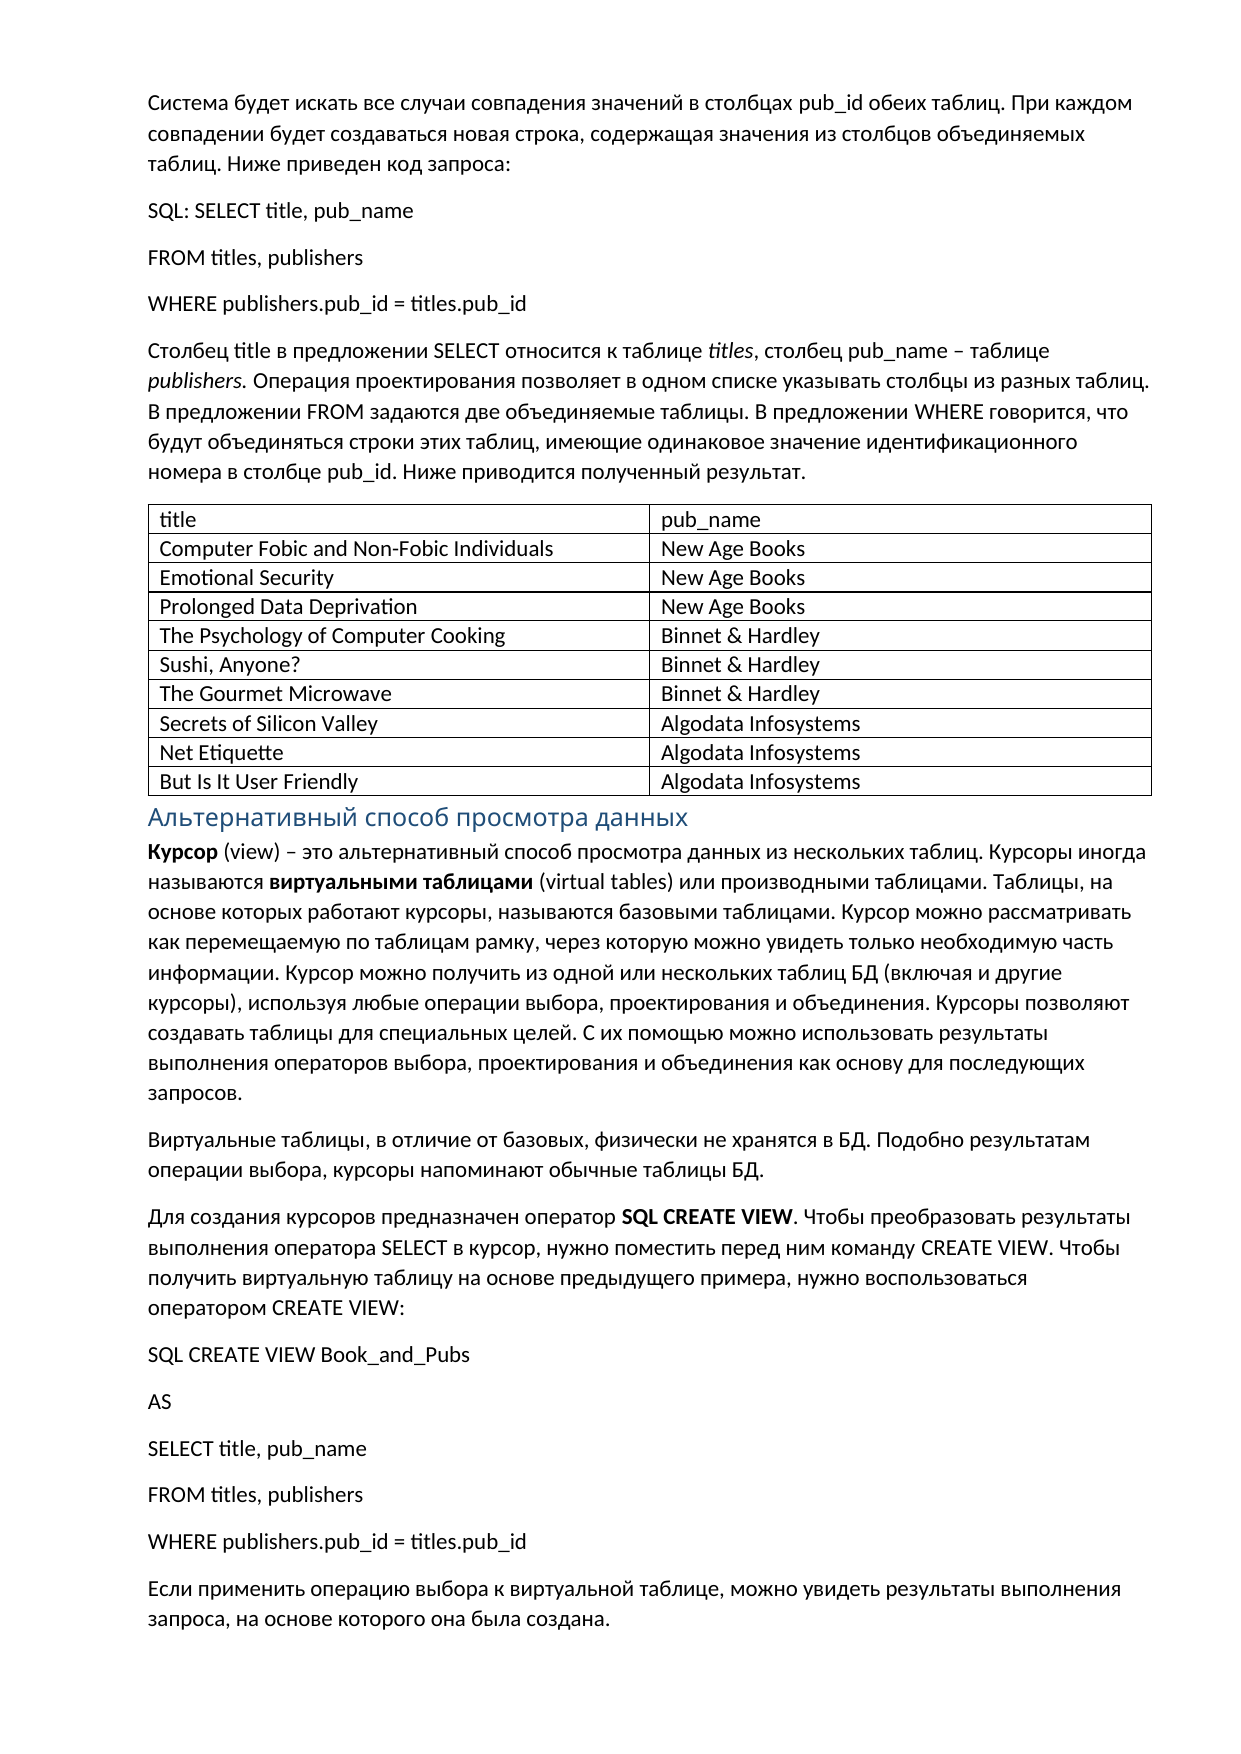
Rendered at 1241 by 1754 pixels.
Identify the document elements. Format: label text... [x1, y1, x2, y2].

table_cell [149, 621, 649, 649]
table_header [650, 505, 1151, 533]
subtitle Альтернативный способ просмотра данных [148, 800, 1152, 834]
text Столбец title в предложении SELECT относится к таблице titles, столбец pub_name – таблице publishers. Операция проектирования позволяет в одном списке указывать столбцы из разных таблиц. В предложении FROM задаются две объединяемые таблицы. В предложении WHERE говорится, что будут объединяться строки этих таблиц, имеющие одинаковое значение идентификационного номера в столбце pub_id. Ниже приводится полученный результат. [148, 336, 1152, 485]
text Система будет искать все случаи совпадения значений в столбцах pub_id обеих таблиц. При каждом совпадении будет создаваться новая строка, содержащая значения из столбцов объединяемых таблиц. Ниже приведен код запроса: [148, 88, 1152, 177]
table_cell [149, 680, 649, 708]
text Для создания курсоров предназначен оператор SQL CREATE VIEW. Чтобы преобразовать результаты выполнения оператора SELECT в курсор, нужно поместить перед ним команду CREATE VIEW. Чтобы получить виртуальную таблицу на основе предыдущего примера, нужно воспользоваться оператором CREATE VIEW: [148, 1202, 1152, 1321]
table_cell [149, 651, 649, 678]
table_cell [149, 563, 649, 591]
text WHERE publishers.pub_id = titles.pub_id [148, 1527, 1152, 1555]
text Виртуальные таблицы, в отличие от базовых, физически не хранятся в БД. Подобно результатам операции выбора, курсоры напоминают обычные таблицы БД. [148, 1125, 1152, 1183]
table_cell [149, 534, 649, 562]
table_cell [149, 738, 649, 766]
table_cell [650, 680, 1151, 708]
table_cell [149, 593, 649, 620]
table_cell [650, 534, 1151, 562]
text SQL: SELECT title, pub_name [148, 196, 1152, 224]
text Если применить операцию выбора к виртуальной таблице, можно увидеть результаты выполнения запроса, на основе которого она была создана. [148, 1574, 1152, 1632]
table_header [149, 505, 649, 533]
text SQL CREATE VIEW Book_and_Pubs [148, 1340, 1152, 1368]
text WHERE publishers.pub_id = titles.pub_id [148, 289, 1152, 318]
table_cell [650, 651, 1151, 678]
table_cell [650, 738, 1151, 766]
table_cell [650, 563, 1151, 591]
text AS [148, 1387, 1152, 1415]
text Курсор (view) – это альтернативный способ просмотра данных из нескольких таблиц. Курсоры иногда называются виртуальными таблицами (virtual tables) или производными таблицами. Таблицы, на основе которых работают курсоры, называются базовыми таблицами. Курсор можно рассматривать как перемещаемую по таблицам рамку, через которую можно увидеть только необходимую часть информации. Курсор можно получить из одной или нескольких таблиц БД (включая и другие курсоры), используя любые операции выбора, проектирования и объединения. Курсоры позволяют создавать таблицы для специальных целей. С их помощью можно использовать результаты выполнения операторов выбора, проектирования и объединения как основу для последующих запросов. [148, 837, 1152, 1106]
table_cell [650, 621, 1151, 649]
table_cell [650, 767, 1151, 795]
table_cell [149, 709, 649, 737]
text SELECT title, pub_name [148, 1434, 1152, 1462]
text FROM titles, publishers [148, 243, 1152, 271]
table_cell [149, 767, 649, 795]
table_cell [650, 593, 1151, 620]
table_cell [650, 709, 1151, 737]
text FROM titles, publishers [148, 1481, 1152, 1508]
